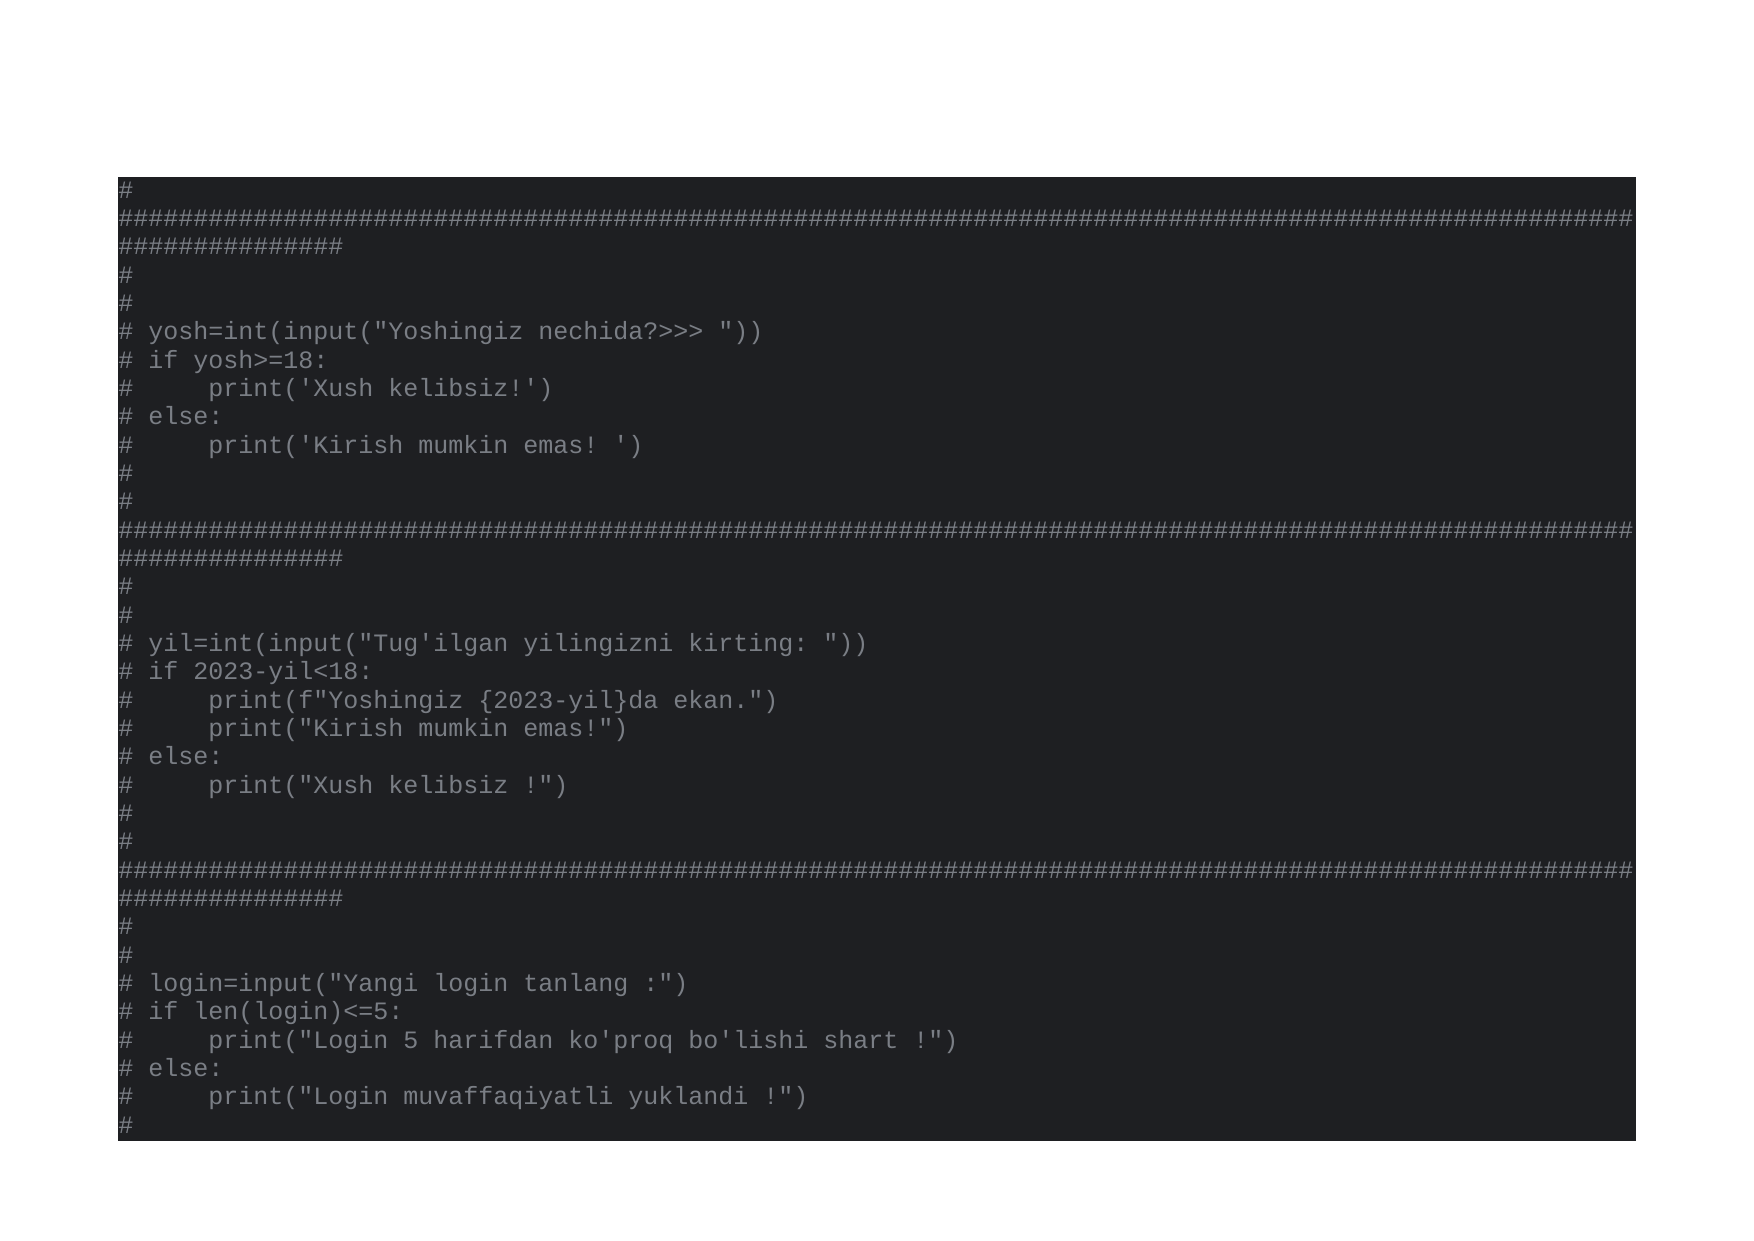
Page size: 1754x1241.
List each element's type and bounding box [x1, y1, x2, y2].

text [118, 177, 1636, 1141]
